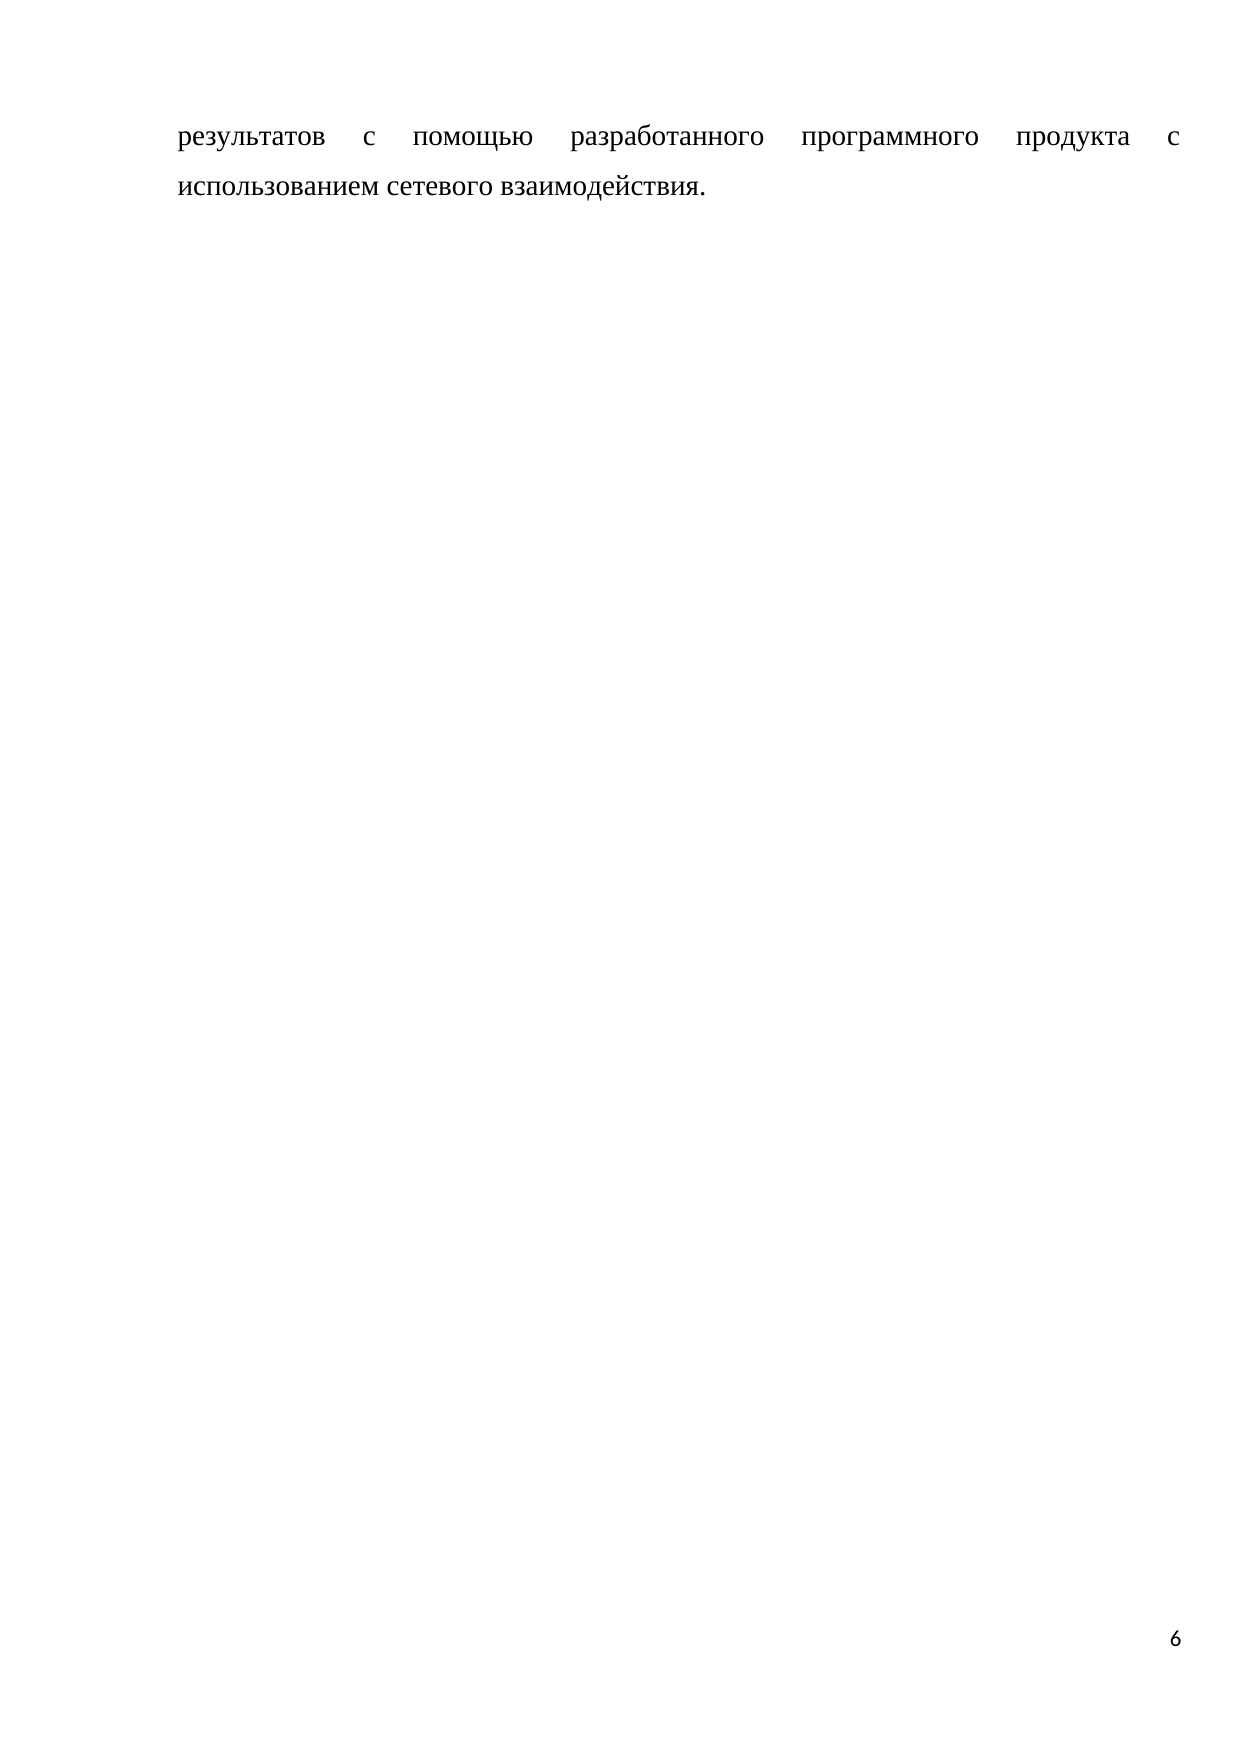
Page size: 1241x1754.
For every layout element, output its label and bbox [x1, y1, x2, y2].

text [177, 118, 1181, 202]
